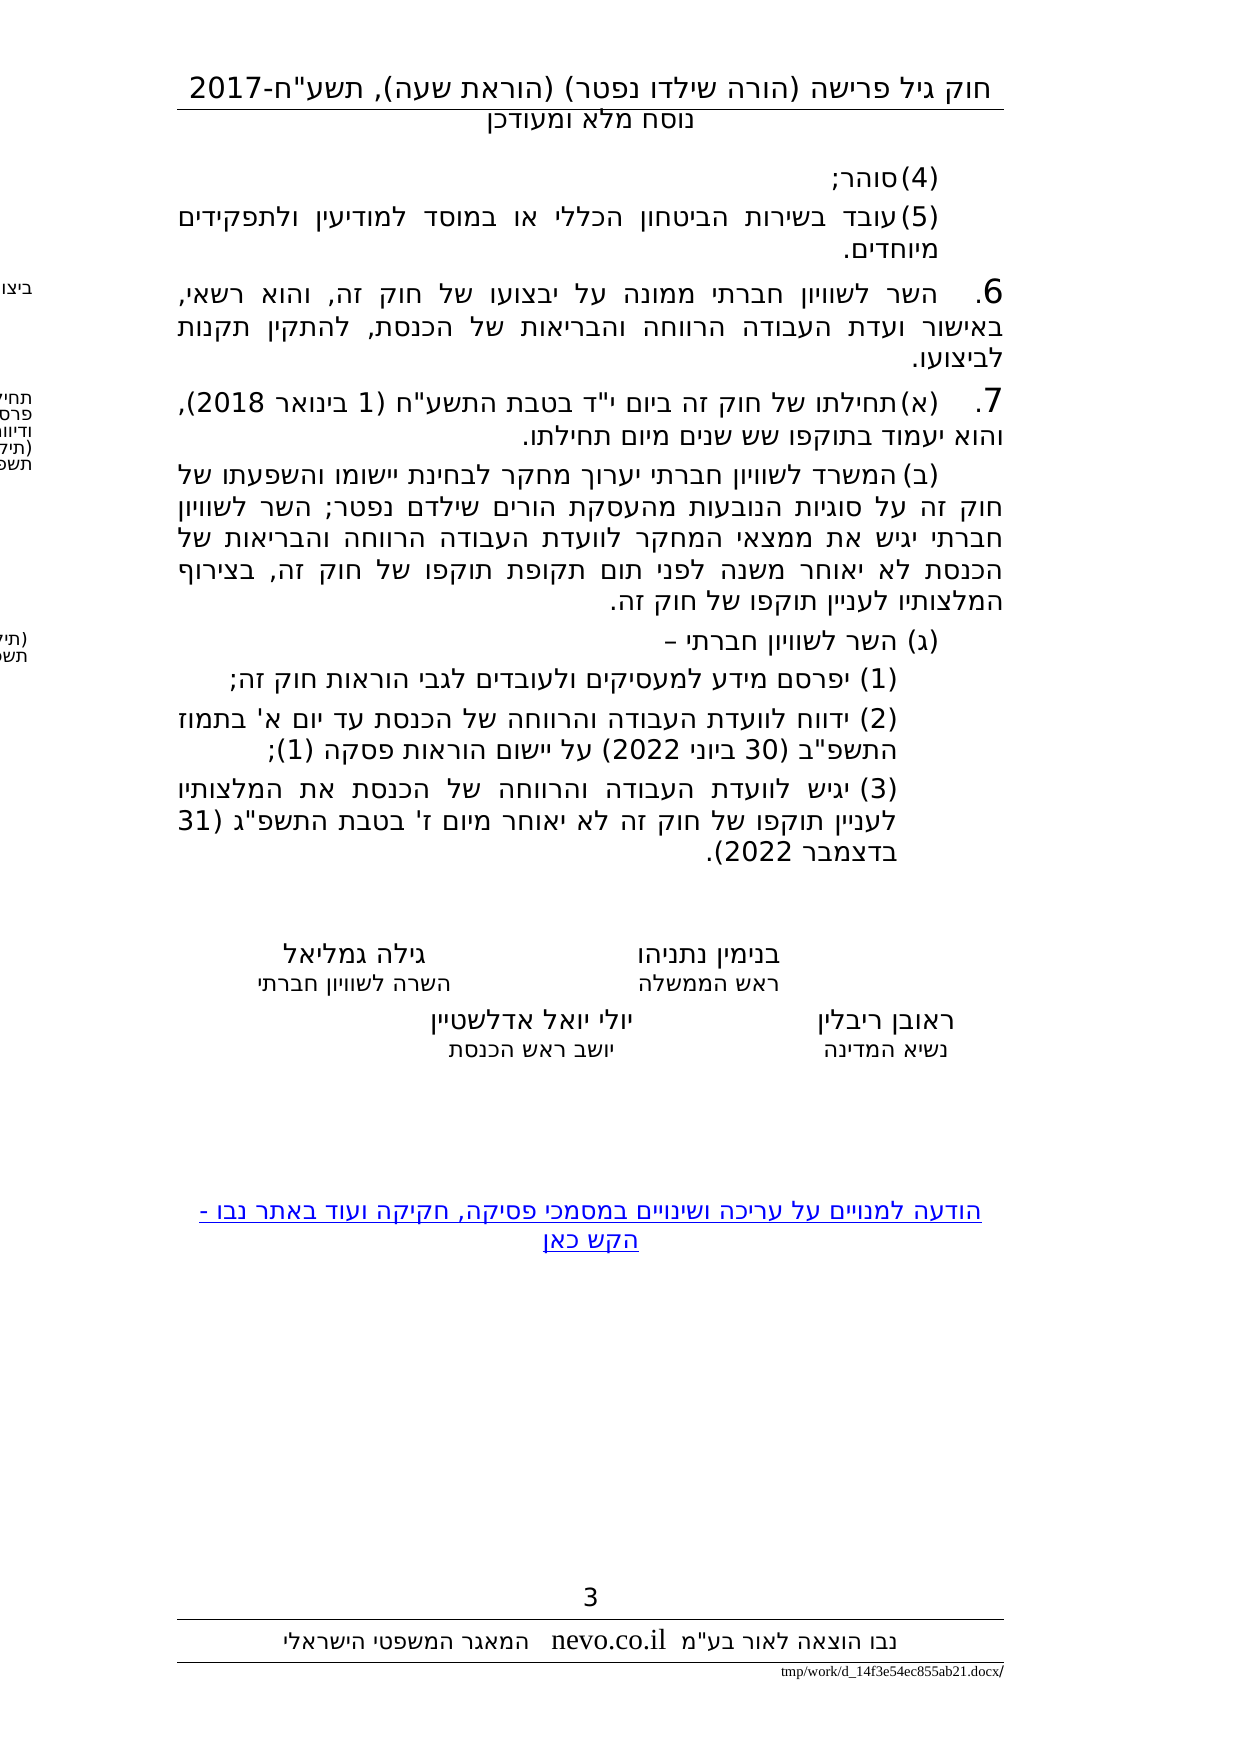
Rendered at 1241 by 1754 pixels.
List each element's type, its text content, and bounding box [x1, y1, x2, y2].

text (ג) השר לשוויון חברתי – [177, 625, 1004, 656]
text (5) עובד בשירות הביטחון הכללי או במוסד למודיעין ולתפקידים מיוחדים. [177, 201, 939, 264]
text נשיא המדינה יושב ראש הכנסת [177, 1036, 1004, 1063]
text 7. (א) תחילתו של חוק זה ביום י"ד בטבת התשע"ח (1 בינואר 2018), והוא יעמוד בתוקפו שש שנים מיום תחילתו. [177, 382, 1004, 452]
text בנימין נתניהו גילה גמליאל [177, 939, 1004, 970]
text (3) יגיש לוועדת העבודה והרווחה של הכנסת את המלצותיו לעניין תוקפו של חוק זה לא יאוחר מיום ז' בטבת התשפ"ג (31 בדצמבר 2022). [177, 773, 898, 868]
text (1) יפרסם מידע למעסיקים ולעובדים לגבי הוראות חוק זה; [177, 664, 898, 695]
text (ב) המשרד לשוויון חברתי יערוך מחקר לבחינת יישומו והשפעתו של חוק זה על סוגיות הנובעות מהעסקת הורים שילדם נפטר; השר לשוויון חברתי יגיש את ממצאי המחקר לוועדת העבודה הרווחה והבריאות של הכנסת לא יאוחר משנה לפני תום תקופת תוקפו של חוק זה, בצירוף המלצותיו לעניין תוקפו של חוק זה. [177, 459, 1004, 617]
text (2) ידווח לוועדת העבודה והרווחה של הכנסת עד יום א' בתמוז התשפ"ב (30 ביוני 2022) על יישום הוראות פסקה (1); [177, 703, 898, 766]
text (4) סוהר; [177, 162, 939, 194]
text ראש הממשלה השרה לשוויון חברתי [177, 970, 1004, 997]
text הודעה למנויים על עריכה ושינויים במסמכי פסיקה, חקיקה ועוד באתר נבו - הקש כאן [177, 1197, 1004, 1255]
text 6. השר לשוויון חברתי ממונה על יבצועו של חוק זה, והוא רשאי, באישור ועדת העבודה הרווחה והבריאות של הכנסת, להתקין תקנות לביצועו. [177, 272, 1004, 374]
text ראובן ריבלין יולי יואל אדלשטיין [177, 1004, 1004, 1036]
